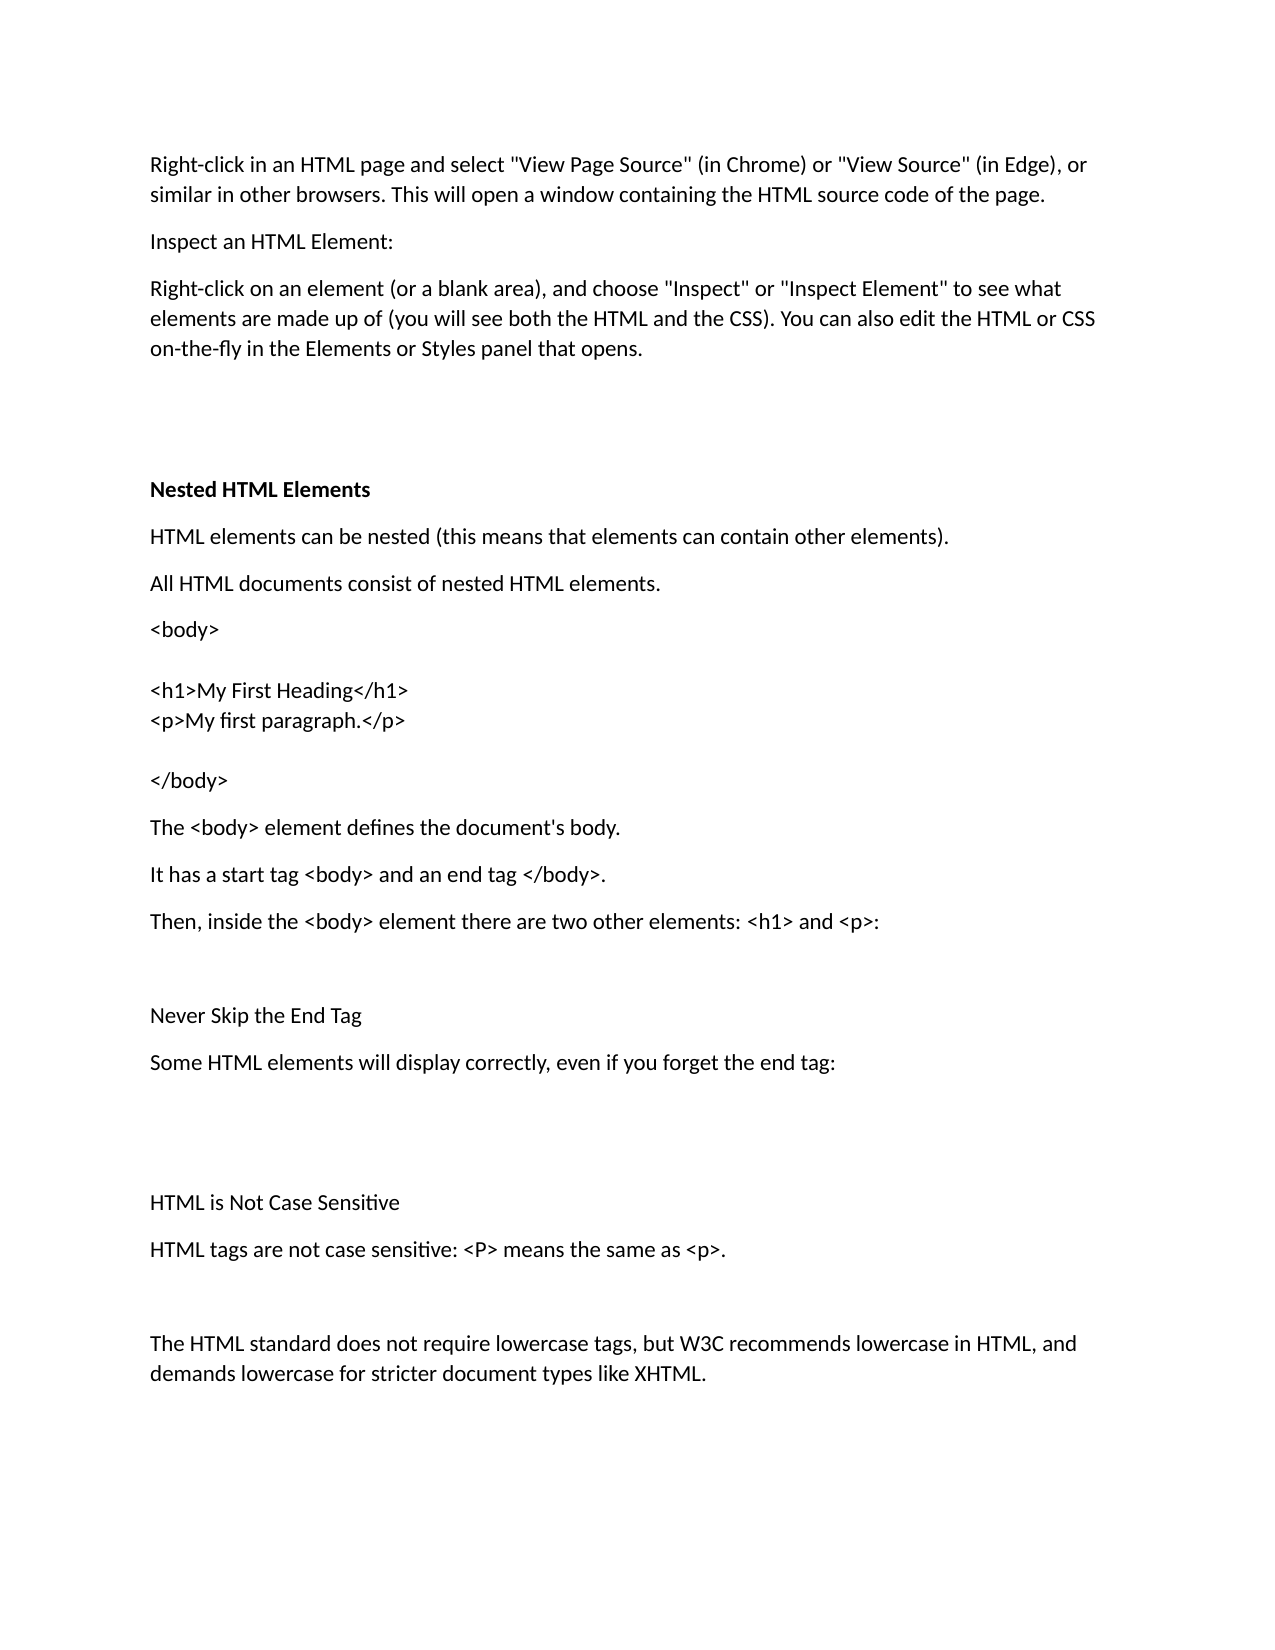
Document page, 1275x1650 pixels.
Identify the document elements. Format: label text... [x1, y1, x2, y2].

text Some HTML elements will display correctly, even if you forget the end tag: [150, 1048, 1125, 1076]
text HTML tags are not case sensitive: <P> means the same as <p>. [150, 1235, 1125, 1263]
text Nested HTML Elements [150, 475, 1125, 503]
text The <body> element defines the document's body. [150, 813, 1125, 842]
text Right-click in an HTML page and select "View Page Source" (in Chrome) or "View Source" (in Edge), or similar in other browsers. This will open a window containing the HTML source code of the page. [150, 150, 1125, 208]
text Inspect an HTML Element: [150, 227, 1125, 255]
text Never Skip the End Tag [150, 1001, 1125, 1029]
text <body> <h1>My First Heading</h1> <p>My first paragraph.</p> </body> [150, 616, 1125, 795]
text It has a start tag <body> and an end tag </body>. [150, 860, 1125, 888]
text All HTML documents consist of nested HTML elements. [150, 569, 1125, 597]
text HTML is Not Case Sensitive [150, 1188, 1125, 1217]
text HTML elements can be nested (this means that elements can contain other elements). [150, 522, 1125, 550]
text The HTML standard does not require lowercase tags, but W3C recommends lowercase in HTML, and demands lowercase for stricter document types like XHTML. [150, 1329, 1125, 1387]
text Right-click on an element (or a blank area), and choose "Inspect" or "Inspect Element" to see what elements are made up of (you will see both the HTML and the CSS). You can also edit the HTML or CSS on-the-fly in the Elements or Styles panel that opens. [150, 274, 1125, 362]
text Then, inside the <body> element there are two other elements: <h1> and <p>: [150, 907, 1125, 935]
